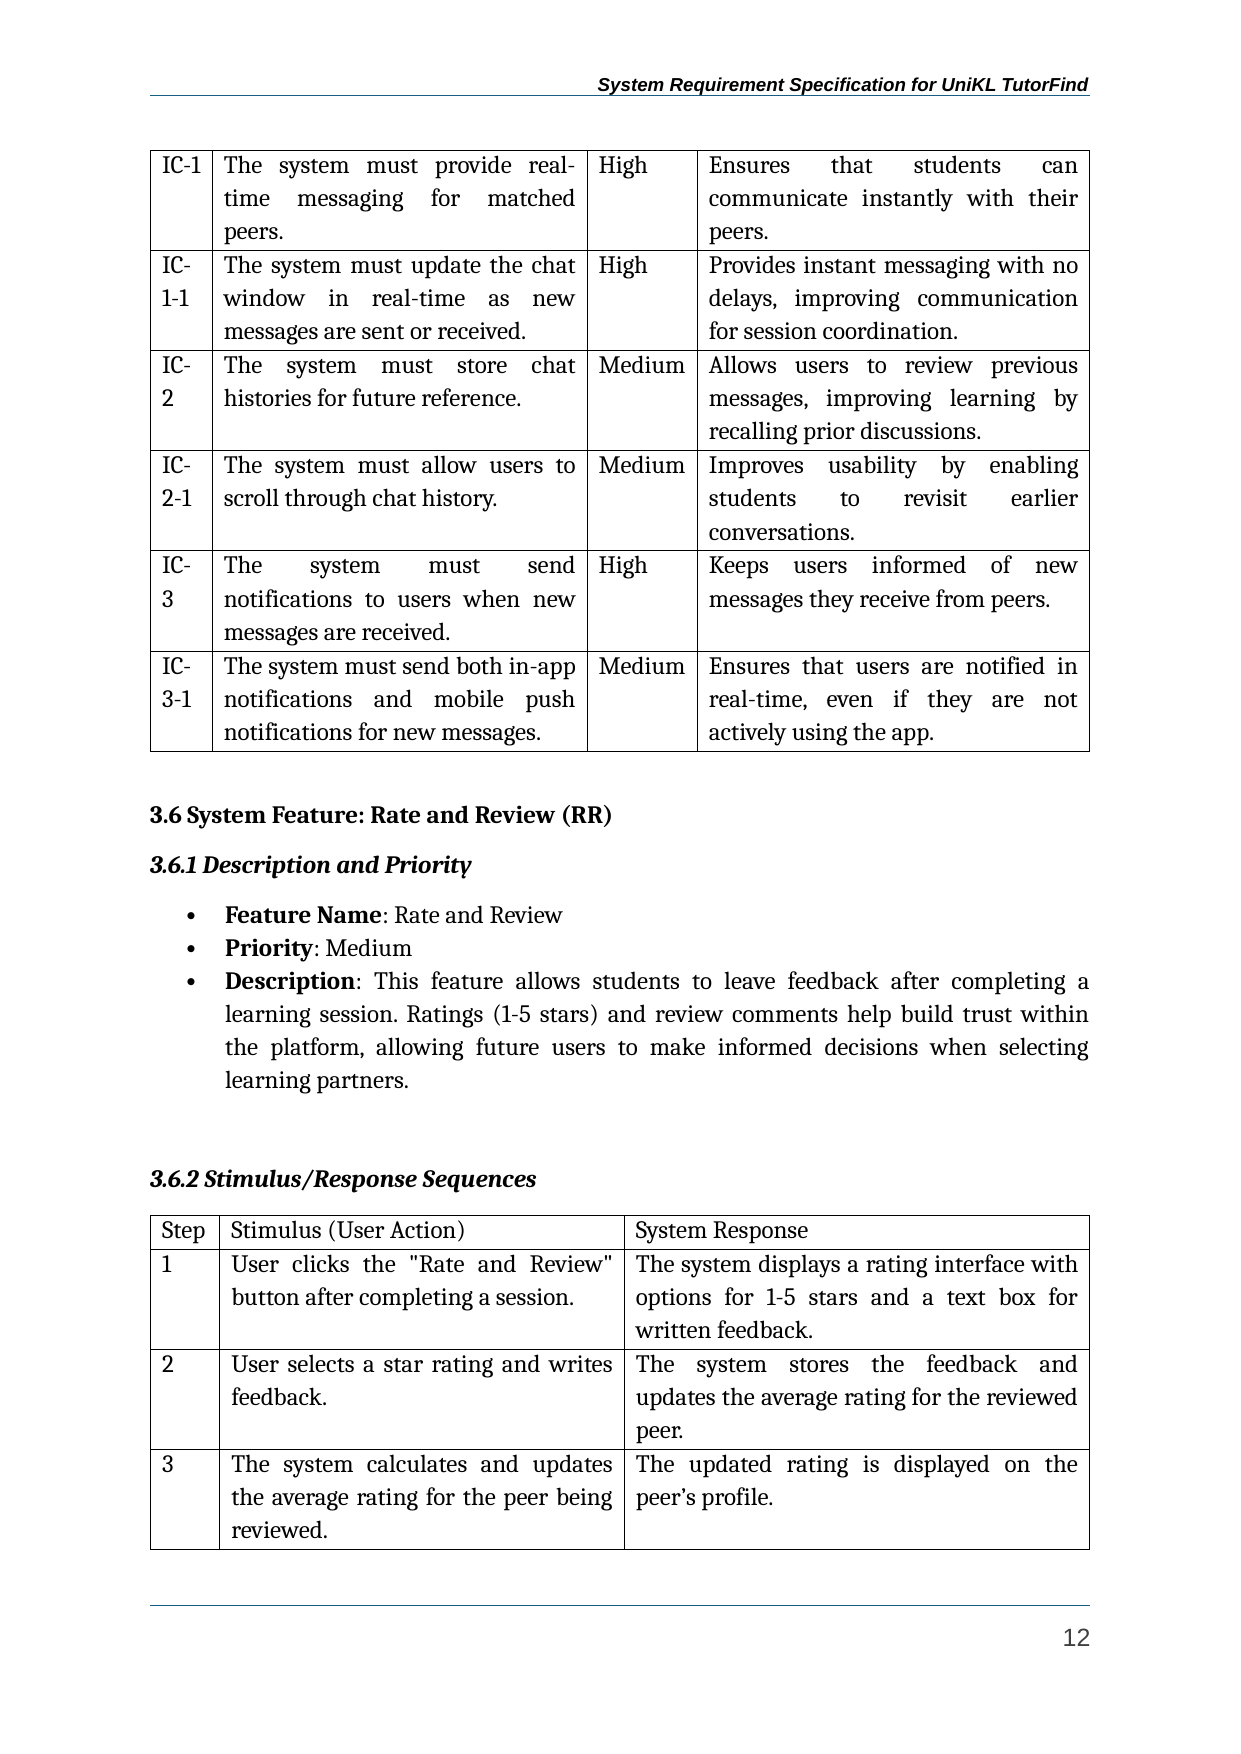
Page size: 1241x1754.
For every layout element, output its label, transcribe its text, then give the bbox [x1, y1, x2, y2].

table_cell The system must send notifications to users when new messages are received. [213, 551, 587, 651]
list Feature Name: Rate and Review [187, 901, 1090, 929]
table_cell User clicks the "Rate and Review" button after completing a session. [220, 1250, 624, 1349]
table_header System Response [625, 1216, 1089, 1249]
table_cell The system must provide real-time messaging for matched peers. [213, 151, 587, 250]
table_cell The system calculates and updates the average rating for the peer being reviewed. [220, 1450, 624, 1549]
table_header Stimulus (User Action) [220, 1216, 624, 1249]
table_cell User selects a star rating and writes feedback. [220, 1350, 624, 1449]
table_cell Improves usability by enabling students to revisit earlier conversations. [698, 451, 1089, 550]
table_cell 2 [151, 1350, 219, 1449]
table_cell High [588, 251, 697, 350]
table_cell 3 [151, 1450, 219, 1549]
list Priority: Medium [187, 934, 1090, 962]
table_cell The updated rating is displayed on the peer’s profile. [625, 1450, 1089, 1549]
table_cell Medium [588, 652, 697, 751]
table_cell The system must store chat histories for future reference. [213, 351, 587, 450]
table_cell The system displays a rating interface with options for 1-5 stars and a text box for written feedback. [625, 1250, 1089, 1349]
table_cell IC-3 [151, 551, 212, 651]
table_cell Medium [588, 451, 697, 550]
subtitle 3.6 System Feature: Rate and Review (RR) [150, 801, 1090, 830]
table_cell High [588, 151, 697, 250]
table_cell The system must update the chat window in real-time as new messages are sent or received. [213, 251, 587, 350]
table_cell Ensures that students can communicate instantly with their peers. [698, 151, 1089, 250]
list Description: This feature allows students to leave feedback after completing a learning session. Ratings (1-5 stars) and review comments help build trust within the platform, allowing future users to make informed decisions when selecting learning partners. [187, 967, 1090, 1094]
table_cell High [588, 551, 697, 651]
table_cell The system must send both in-app notifications and mobile push notifications for new messages. [213, 652, 587, 751]
table_cell IC-2 [151, 351, 212, 450]
table_cell Medium [588, 351, 697, 450]
table_cell Allows users to review previous messages, improving learning by recalling prior discussions. [698, 351, 1089, 450]
table_cell Keeps users informed of new messages they receive from peers. [698, 551, 1089, 651]
subtitle 3.6.2 Stimulus/Response Sequences [150, 1165, 1090, 1194]
subtitle 3.6.1 Description and Priority [150, 851, 1090, 880]
table_cell IC-3-1 [151, 652, 212, 751]
table_cell IC-1 [151, 151, 212, 250]
table_cell Ensures that users are notified in real-time, even if they are not actively using the app. [698, 652, 1089, 751]
table_cell IC-2-1 [151, 451, 212, 550]
table_cell IC-1-1 [151, 251, 212, 350]
table_header Step [151, 1216, 219, 1249]
table_cell 1 [151, 1250, 219, 1349]
table_cell Provides instant messaging with no delays, improving communication for session coordination. [698, 251, 1089, 350]
table_cell The system stores the feedback and updates the average rating for the reviewed peer. [625, 1350, 1089, 1449]
table_cell The system must allow users to scroll through chat history. [213, 451, 587, 550]
